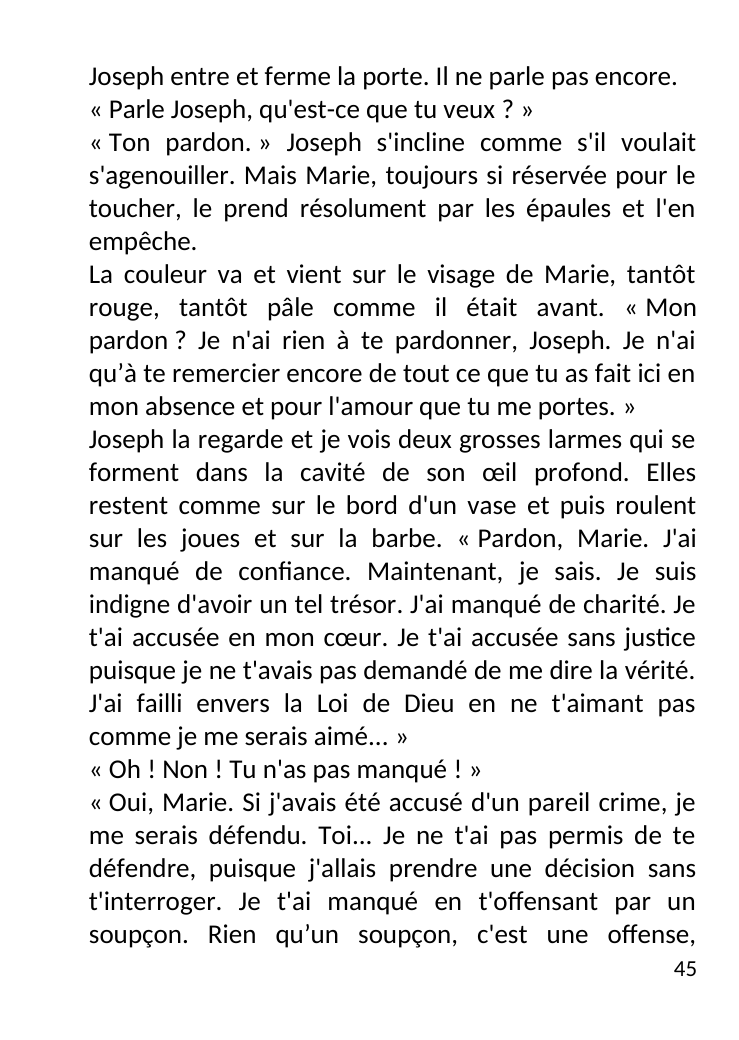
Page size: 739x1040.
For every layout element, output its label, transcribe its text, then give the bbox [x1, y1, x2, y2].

text Joseph entre et ferme la porte. Il ne parle pas encore. [89, 59, 697, 92]
text Joseph la regarde et je vois deux grosses larmes qui se forment dans la cavité de son œil profond. Elles restent comme sur le bord d'un vase et puis roulent sur les joues et sur la barbe. « Pardon, Marie. J'ai manqué de confiance. Maintenant, je sais. Je suis indigne d'avoir un tel trésor. J'ai manqué de charité. Je t'ai accusée en mon cœur. Je t'ai accusée sans justice puisque je ne t'avais pas demandé de me dire la vérité. J'ai failli envers la Loi de Dieu en ne t'aimant pas comme je me serais aimé... » [89, 422, 697, 752]
text La couleur va et vient sur le visage de Marie, tantôt rouge, tantôt pâle comme il était avant. « Mon pardon ? Je n'ai rien à te pardonner, Joseph. Je n'ai qu’à te remercier encore de tout ce que tu as fait ici en mon absence et pour l'amour que tu me portes. » [89, 257, 697, 422]
text « Parle Joseph, qu'est-ce que tu veux ? » [89, 92, 697, 125]
text « Ton pardon. » Joseph s'incline comme s'il voulait s'agenouiller. Mais Marie, toujours si réservée pour le toucher, le prend résolument par les épaules et l'en empêche. [89, 125, 697, 257]
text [89, 786, 697, 951]
text « Oh ! Non ! Tu n'as pas manqué ! » [89, 752, 697, 786]
